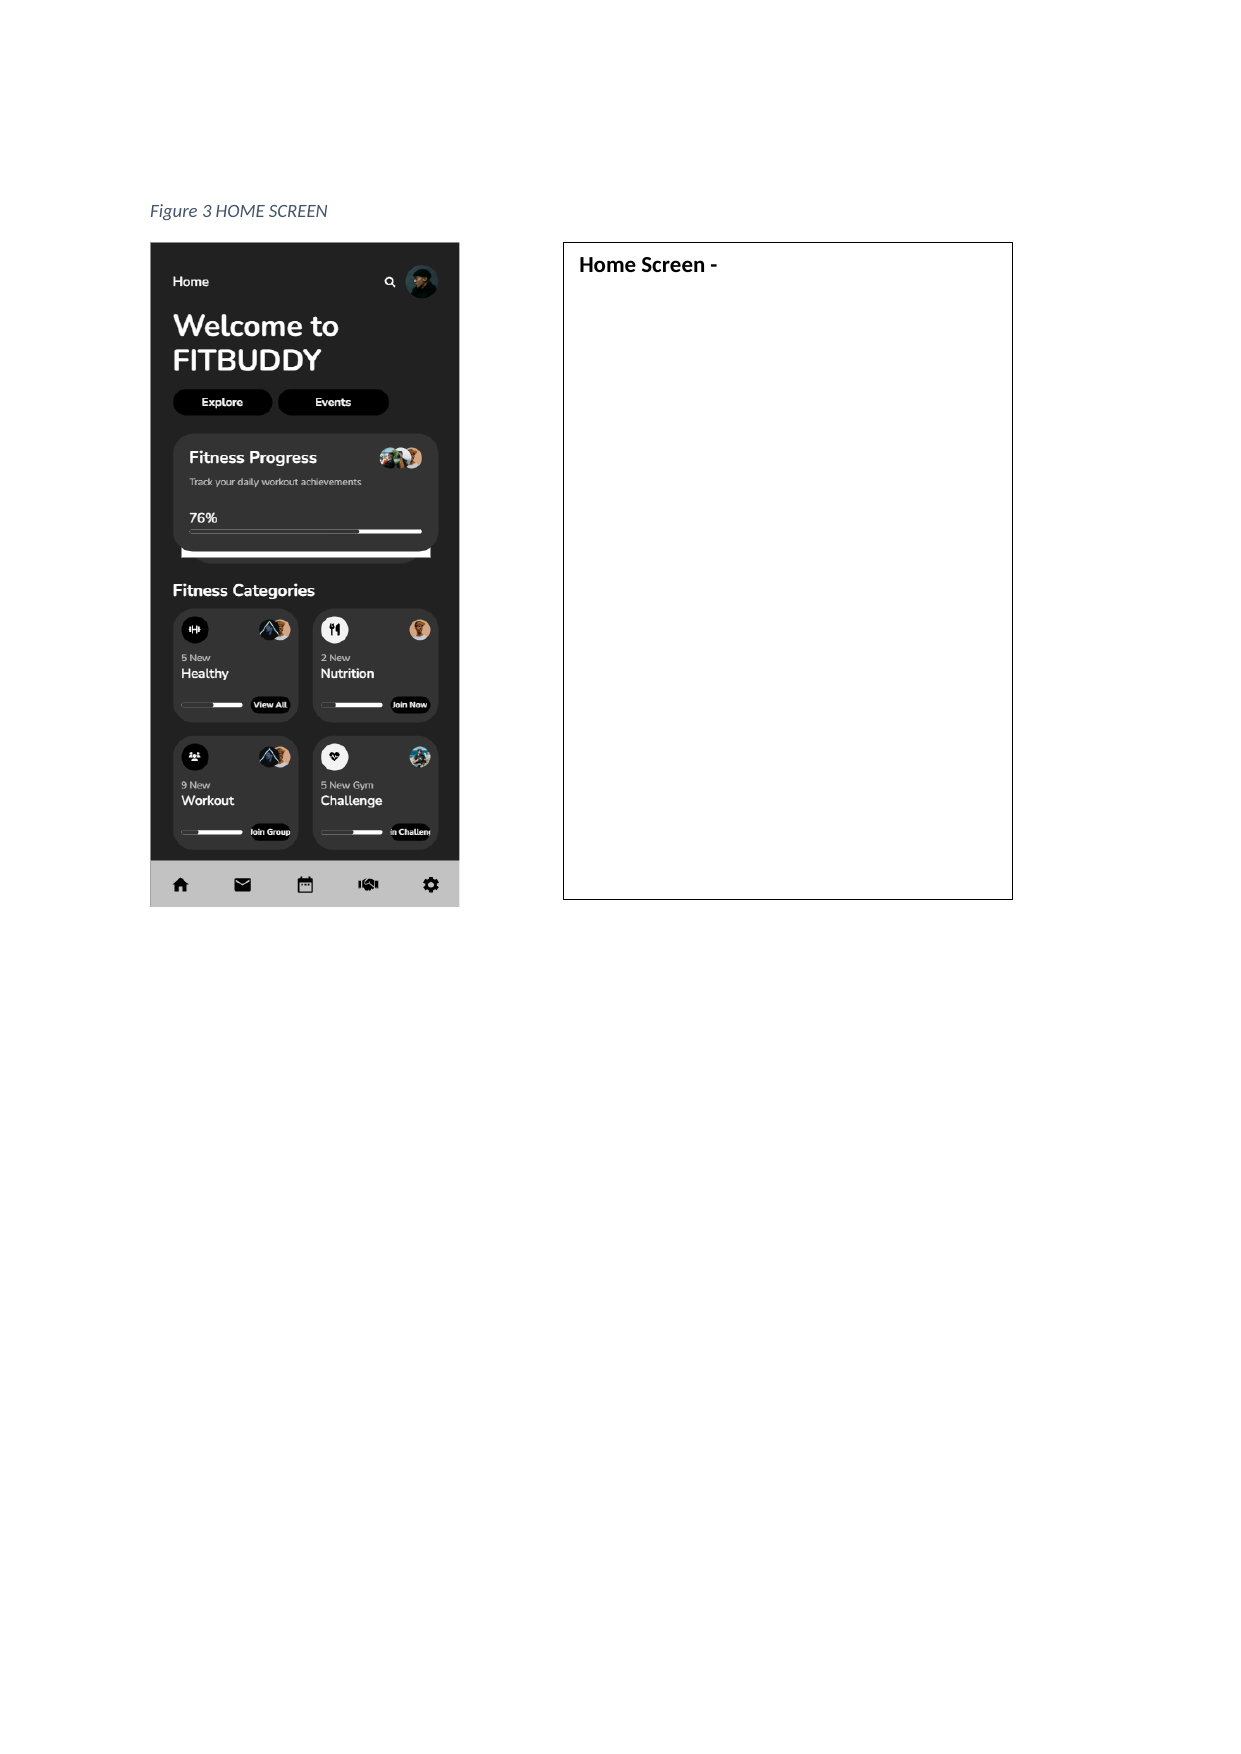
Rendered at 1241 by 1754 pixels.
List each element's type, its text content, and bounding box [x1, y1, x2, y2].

text Figure 3 HOME SCREEN [150, 199, 1090, 222]
picture [150, 242, 460, 907]
